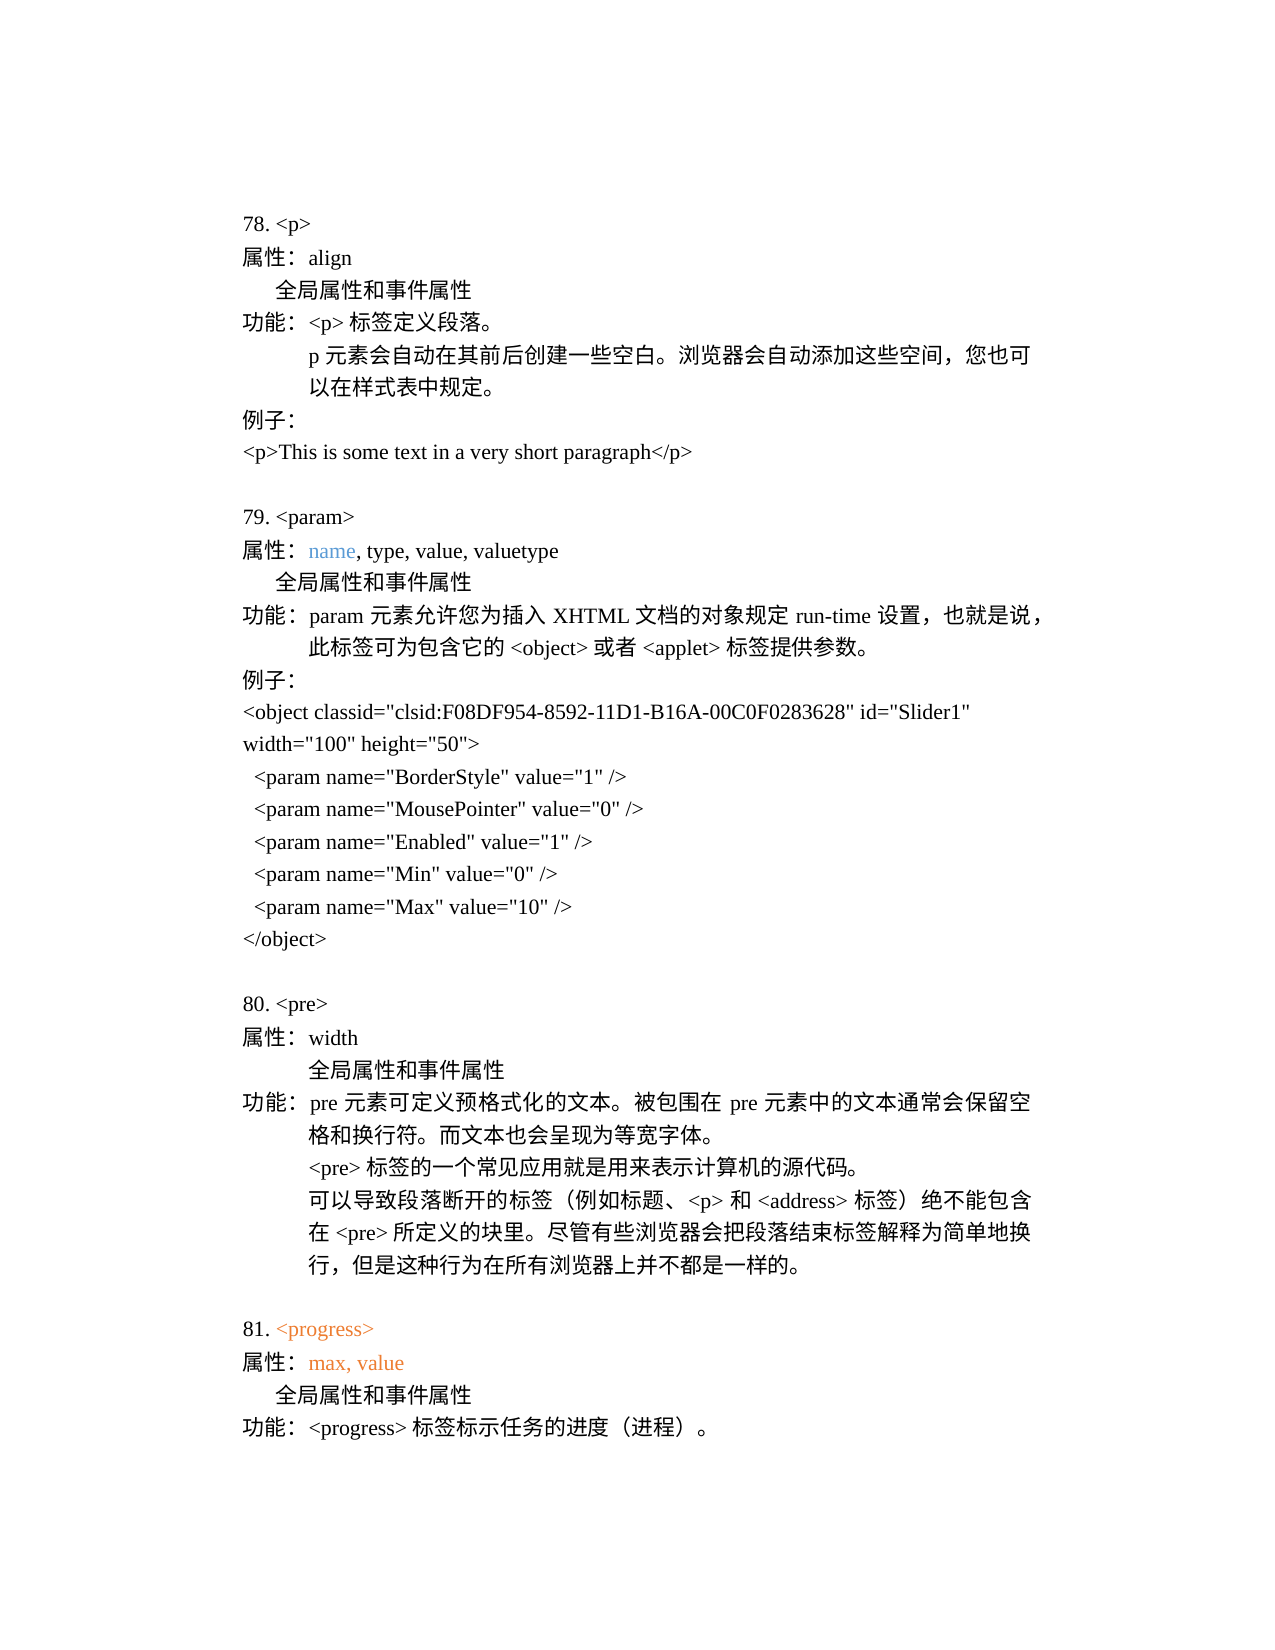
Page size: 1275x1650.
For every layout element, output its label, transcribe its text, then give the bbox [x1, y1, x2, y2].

text </object> [243, 922, 1032, 955]
text 81. <progress> [243, 1312, 1032, 1345]
text 属性：align [243, 240, 1032, 272]
text 功能：pre 元素可定义预格式化的文本。被包围在 pre 元素中的文本通常会保留空格和换行符。而文本也会呈现为等宽字体。 [243, 1085, 1032, 1150]
text 可以导致段落断开的标签（例如标题、<p> 和 <address> 标签）绝不能包含在 <pre> 所定义的块里。尽管有些浏览器会把段落结束标签解释为简单地换行，但是这种行为在所有浏览器上并不都是一样的。 [308, 1182, 1032, 1280]
text 功能：<progress> 标签标示任务的进度（进程）。 [243, 1410, 1032, 1442]
text <p>This is some text in a very short paragraph</p> [243, 435, 1032, 467]
text 80. <pre> [243, 987, 1032, 1020]
text 属性：width [243, 1020, 1032, 1052]
text 全局属性和事件属性 [243, 272, 1032, 305]
text 属性：max, value [243, 1345, 1032, 1377]
text 78. <p> [243, 207, 1032, 240]
text 功能：param 元素允许您为插入 XHTML 文档的对象规定 run-time 设置，也就是说，此标签可为包含它的 <object> 或者 <applet> 标签提供参数。 [243, 597, 1032, 662]
text 全局属性和事件属性 [243, 1377, 1032, 1410]
text <param name="Enabled" value="1" /> [243, 825, 1032, 857]
text <pre> 标签的一个常见应用就是用来表示计算机的源代码。 [243, 1150, 1032, 1182]
text 全局属性和事件属性 [243, 565, 1032, 597]
text width="100" height="50"> [243, 727, 1032, 760]
text p 元素会自动在其前后创建一些空白。浏览器会自动添加这些空间，您也可以在样式表中规定。 [308, 337, 1032, 402]
text 功能：<p> 标签定义段落。 [243, 305, 1032, 337]
text <param name="BorderStyle" value="1" /> [243, 760, 1032, 792]
text <param name="Min" value="0" /> [243, 857, 1032, 890]
text <param name="Max" value="10" /> [243, 890, 1032, 922]
text <param name="MousePointer" value="0" /> [243, 792, 1032, 825]
text 例子： [243, 662, 1032, 695]
text 全局属性和事件属性 [243, 1052, 1032, 1085]
text 属性：name, type, value, valuetype [243, 532, 1032, 565]
text 例子： [243, 402, 1032, 435]
text <object classid="clsid:F08DF954-8592-11D1-B16A-00C0F0283628" id="Slider1" [243, 695, 1032, 727]
text 79. <param> [243, 500, 1032, 532]
